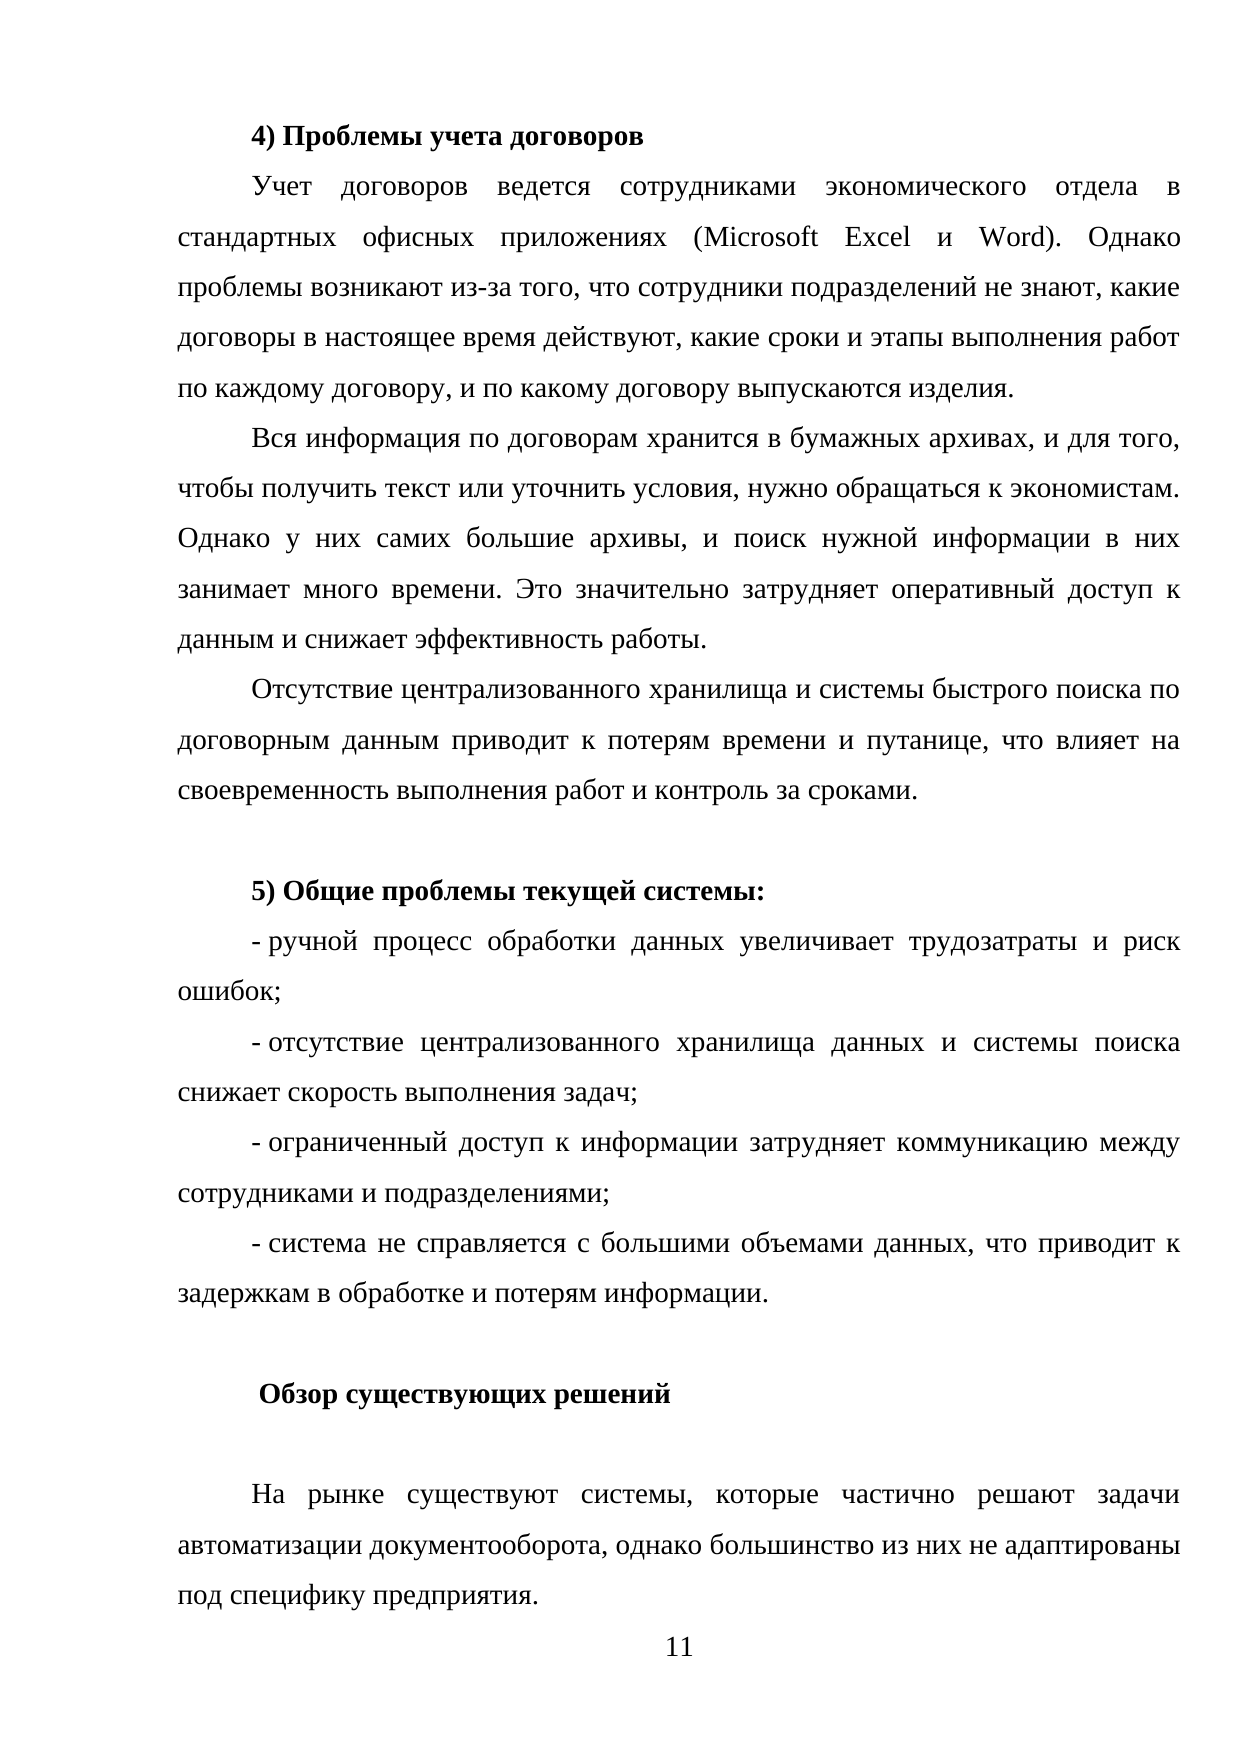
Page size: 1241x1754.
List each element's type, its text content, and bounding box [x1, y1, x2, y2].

text Отсутствие централизованного хранилища и системы быстрого поиска по договорным данным приводит к потерям времени и путанице, что влияет на своевременность выполнения работ и контроль за сроками. [177, 672, 1181, 806]
text На рынке существуют системы, которые частично решают задачи автоматизации документооборота, однако большинство из них не адаптированы под специфику предприятия. [177, 1477, 1181, 1611]
text - система не справляется с большими объемами данных, что приводит к задержкам в обработке и потерям информации. [177, 1225, 1181, 1309]
text 4) Проблемы учета договоров [177, 118, 1181, 152]
text Учет договоров ведется сотрудниками экономического отдела в стандартных офисных приложениях (Microsoft Excel и Word). Однако проблемы возникают из-за того, что сотрудники подразделений не знают, какие договоры в настоящее время действуют, какие сроки и этапы выполнения работ по каждому договору, и по какому договору выпускаются изделия. [177, 168, 1181, 403]
text - ограниченный доступ к информации затрудняет коммуникацию между сотрудниками и подразделениями; [177, 1124, 1181, 1208]
text - отсутствие централизованного хранилища данных и системы поиска снижает скорость выполнения задач; [177, 1024, 1181, 1108]
text Обзор существующих решений [177, 1376, 1181, 1409]
text - ручной процесс обработки данных увеличивает трудозатраты и риск ошибок; [177, 923, 1181, 1007]
text 5) Общие проблемы текущей системы: [177, 873, 1181, 906]
text Вся информация по договорам хранится в бумажных архивах, и для того, чтобы получить текст или уточнить условия, нужно обращаться к экономистам. Однако у них самих большие архивы, и поиск нужной информации в них занимает много времени. Это значительно затрудняет оперативный доступ к данным и снижает эффективность работы. [177, 420, 1181, 655]
